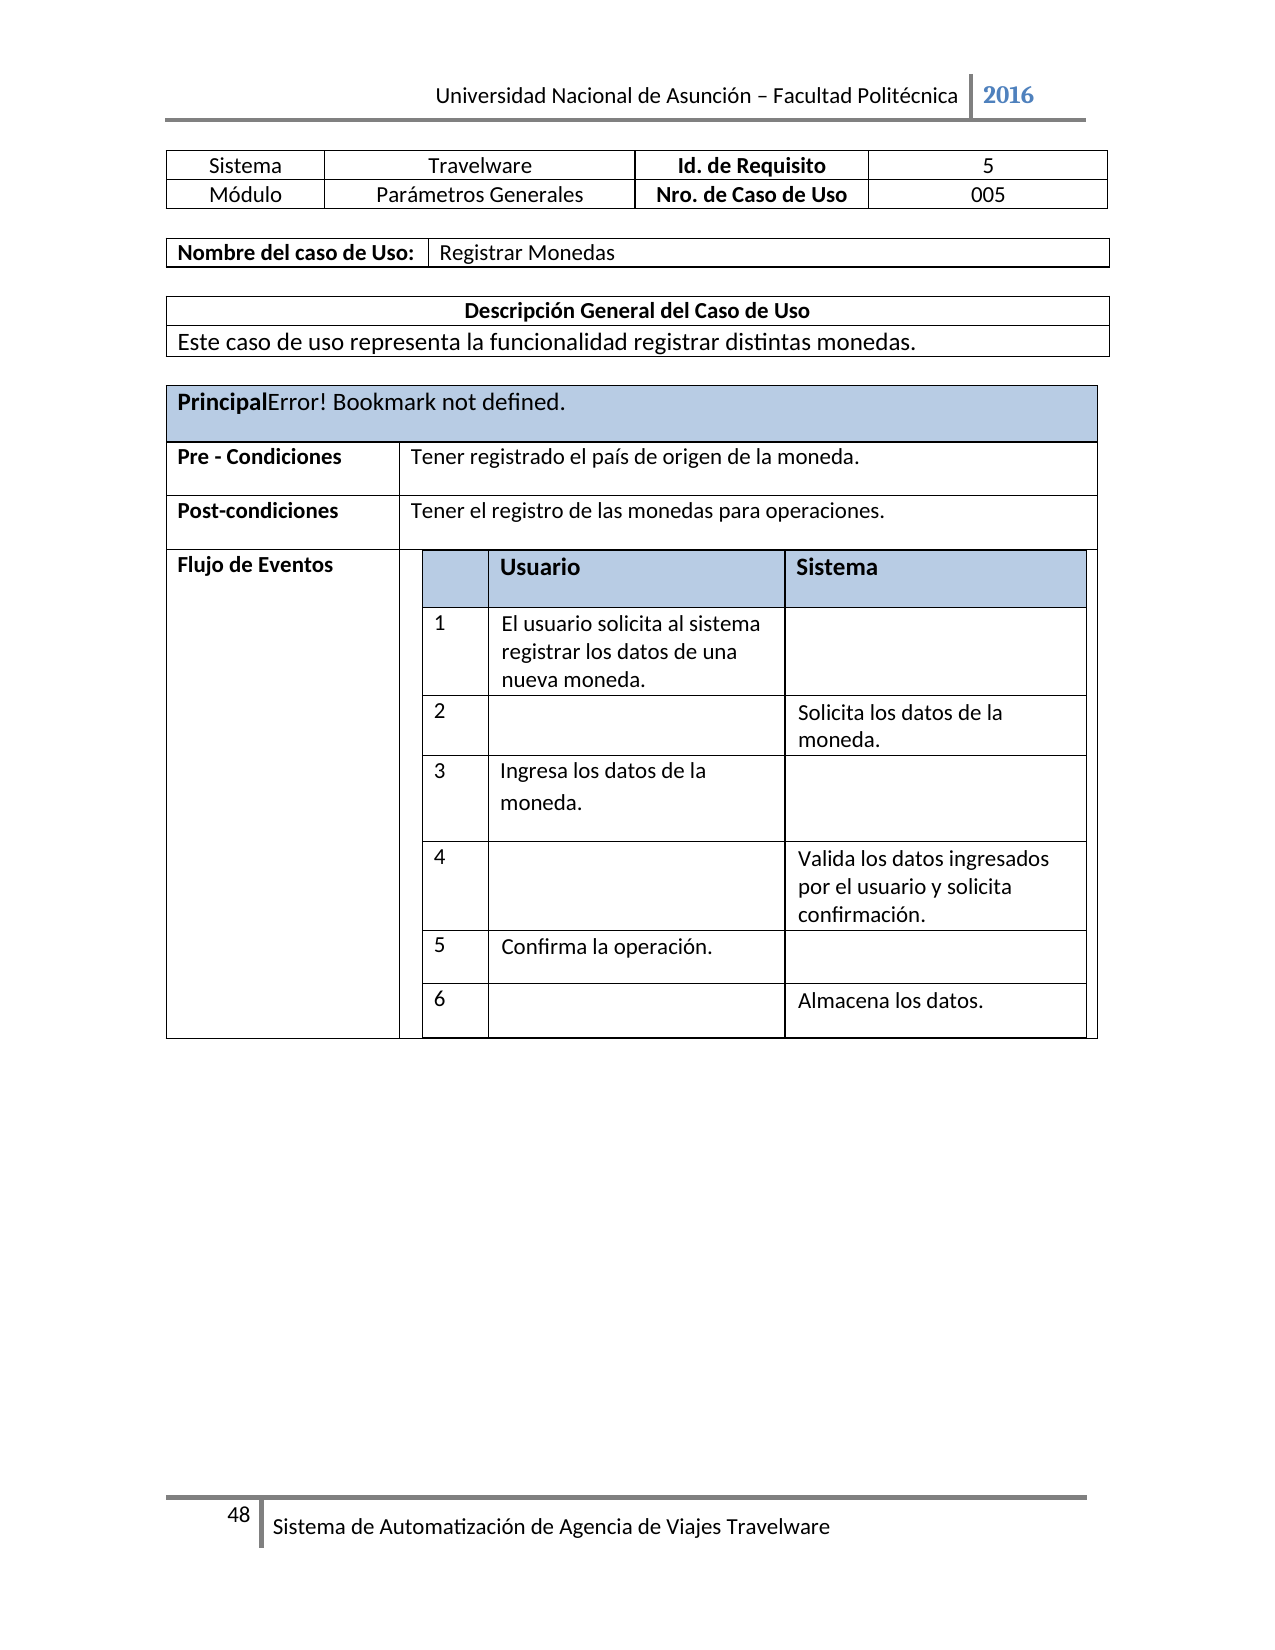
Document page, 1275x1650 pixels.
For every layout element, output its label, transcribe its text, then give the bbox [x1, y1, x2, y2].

table_cell Módulo [167, 180, 324, 208]
table_cell [423, 984, 488, 1037]
table_cell [489, 931, 784, 983]
table_header Descripción General del Caso de Uso [167, 297, 1109, 324]
table_cell Nro. de Caso de Uso [636, 180, 868, 208]
table_cell Pre - Condiciones [167, 443, 399, 495]
table_cell [786, 756, 1086, 841]
table_cell [489, 984, 784, 1037]
table_header Sistema [167, 151, 324, 179]
table_header Nombre del caso de Uso: [167, 239, 428, 266]
table_cell [423, 608, 488, 695]
table_header Registrar Monedas [429, 239, 1109, 266]
table_cell [786, 696, 1086, 755]
table_cell [786, 984, 1086, 1037]
table_cell [423, 931, 488, 983]
table_cell [400, 550, 422, 1038]
table_cell [489, 842, 784, 930]
table_header Id. de Requisito [636, 151, 868, 179]
table_cell Este caso de uso representa la funcionalidad registrar distintas monedas. [167, 326, 1109, 356]
table_cell 005 [869, 180, 1107, 208]
table_cell [786, 608, 1086, 695]
table_cell [489, 696, 784, 755]
table_cell [489, 608, 784, 695]
table_cell [423, 696, 488, 755]
table_header 5 [869, 151, 1107, 179]
table_header Travelware [325, 151, 634, 179]
table_cell [423, 756, 488, 841]
table_cell Tener el registro de las monedas para operaciones. [400, 496, 1097, 549]
table_cell [786, 931, 1086, 983]
table_cell Flujo de Eventos [167, 550, 399, 1038]
table_cell Tener registrado el país de origen de la moneda. [400, 443, 1097, 495]
table_header PrincipalError! Bookmark not defined. [167, 386, 1097, 441]
table_cell [786, 842, 1086, 930]
table_cell [423, 842, 488, 930]
table_cell Parámetros Generales [325, 180, 634, 208]
table_cell Post-condiciones [167, 496, 399, 549]
table_cell [489, 756, 784, 841]
table_cell [1087, 550, 1097, 1038]
